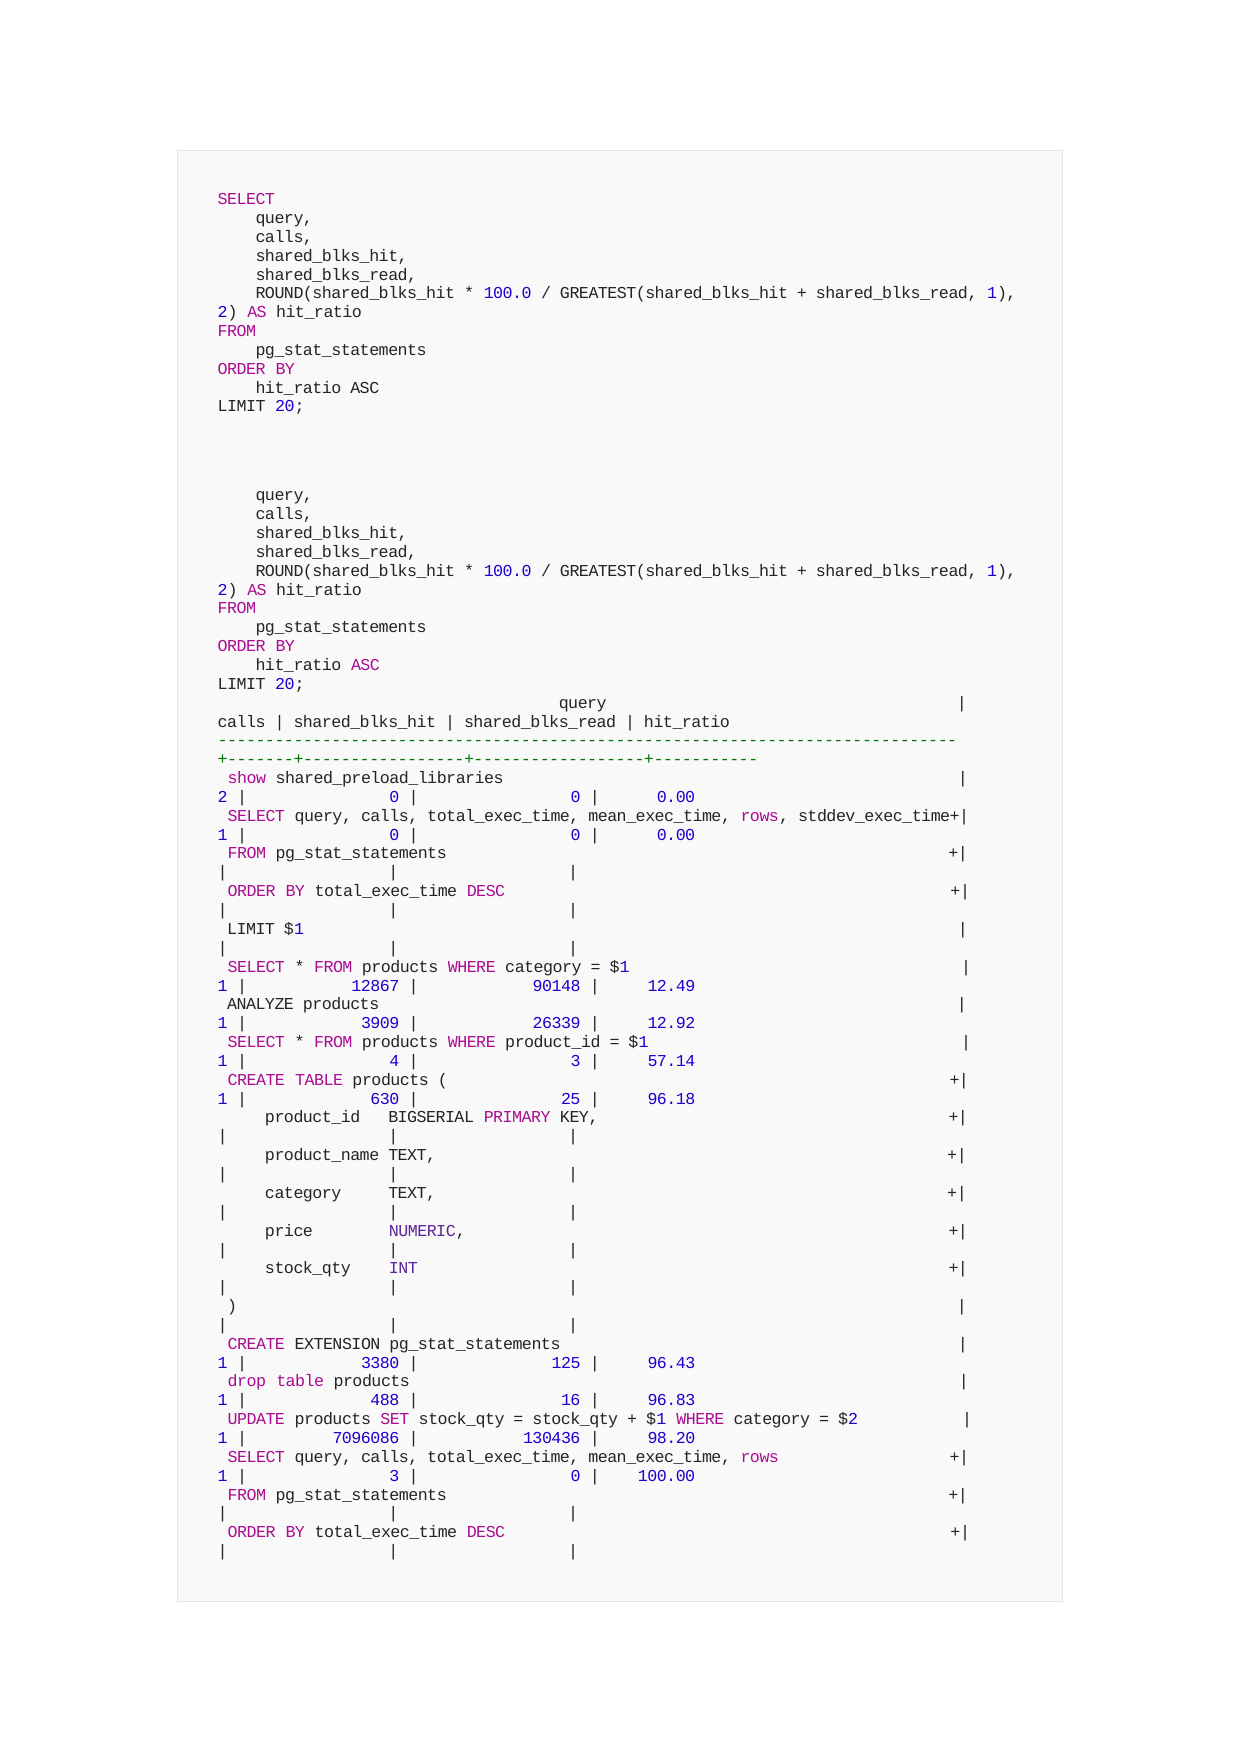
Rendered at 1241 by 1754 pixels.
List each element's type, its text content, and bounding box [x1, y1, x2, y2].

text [178, 446, 1062, 1601]
text SELECT query, calls, shared_blks_hit, shared_blks_read, ROUND(shared_blks_hit * 100.0 / GREATEST(shared_blks_hit + shared_blks_read, 1), 2) AS hit_ratio FROM pg_stat_statements ORDER BY hit_ratio ASC LIMIT 20; [178, 151, 1062, 417]
